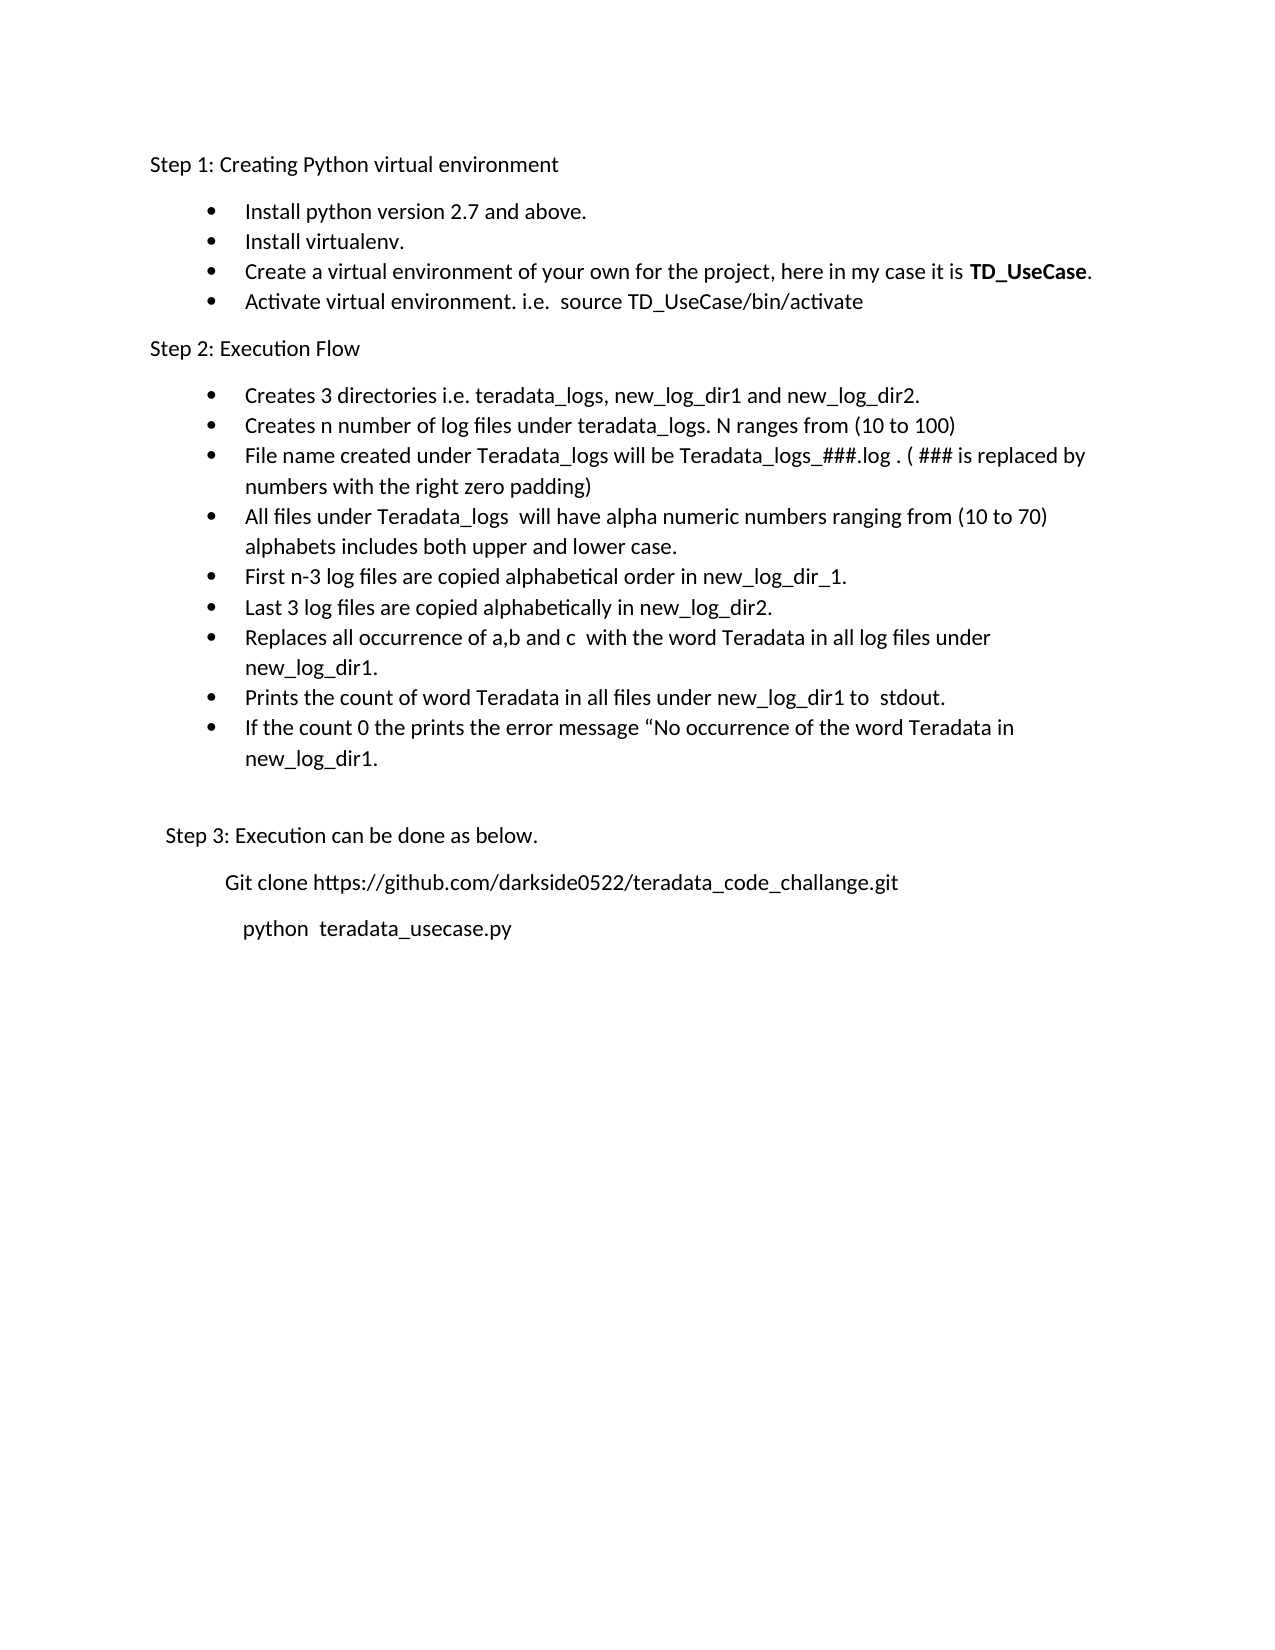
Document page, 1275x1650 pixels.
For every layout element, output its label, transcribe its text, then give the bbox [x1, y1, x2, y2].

list If the count 0 the prints the error message “No occurrence of the word Teradata in new_log_dir1. [207, 713, 1125, 772]
text Step 2: Execution Flow [150, 334, 1125, 362]
list All files under Teradata_logs will have alpha numeric numbers ranging from (10 to 70) alphabets includes both upper and lower case. [207, 502, 1125, 560]
text python teradata_usecase.py [150, 914, 1125, 943]
list Install virtualenv. [207, 227, 1125, 255]
list Creates n number of log files under teradata_logs. N ranges from (10 to 100) [207, 411, 1125, 439]
text Step 1: Creating Python virtual environment [150, 150, 1125, 178]
list Activate virtual environment. i.e. source TD_UseCase/bin/activate [207, 287, 1125, 316]
list Last 3 log files are copied alphabetically in new_log_dir2. [207, 593, 1125, 621]
list Replaces all occurrence of a,b and c with the word Teradata in all log files under new_log_dir1. [207, 623, 1125, 681]
list First n-3 log files are copied alphabetical order in new_log_dir_1. [207, 562, 1125, 591]
list File name created under Teradata_logs will be Teradata_logs_###.log . ( ### is replaced by numbers with the right zero padding) [207, 442, 1125, 500]
list Creates 3 directories i.e. teradata_logs, new_log_dir1 and new_log_dir2. [207, 381, 1125, 409]
list Create a virtual environment of your own for the project, here in my case it is TD_UseCase. [207, 257, 1125, 285]
text Git clone https://github.com/darkside0522/teradata_code_challange.git [150, 868, 1125, 896]
text Step 3: Execution can be done as below. [150, 821, 1125, 849]
list Prints the count of word Teradata in all files under new_log_dir1 to stdout. [207, 683, 1125, 711]
list Install python version 2.7 and above. [207, 197, 1125, 225]
